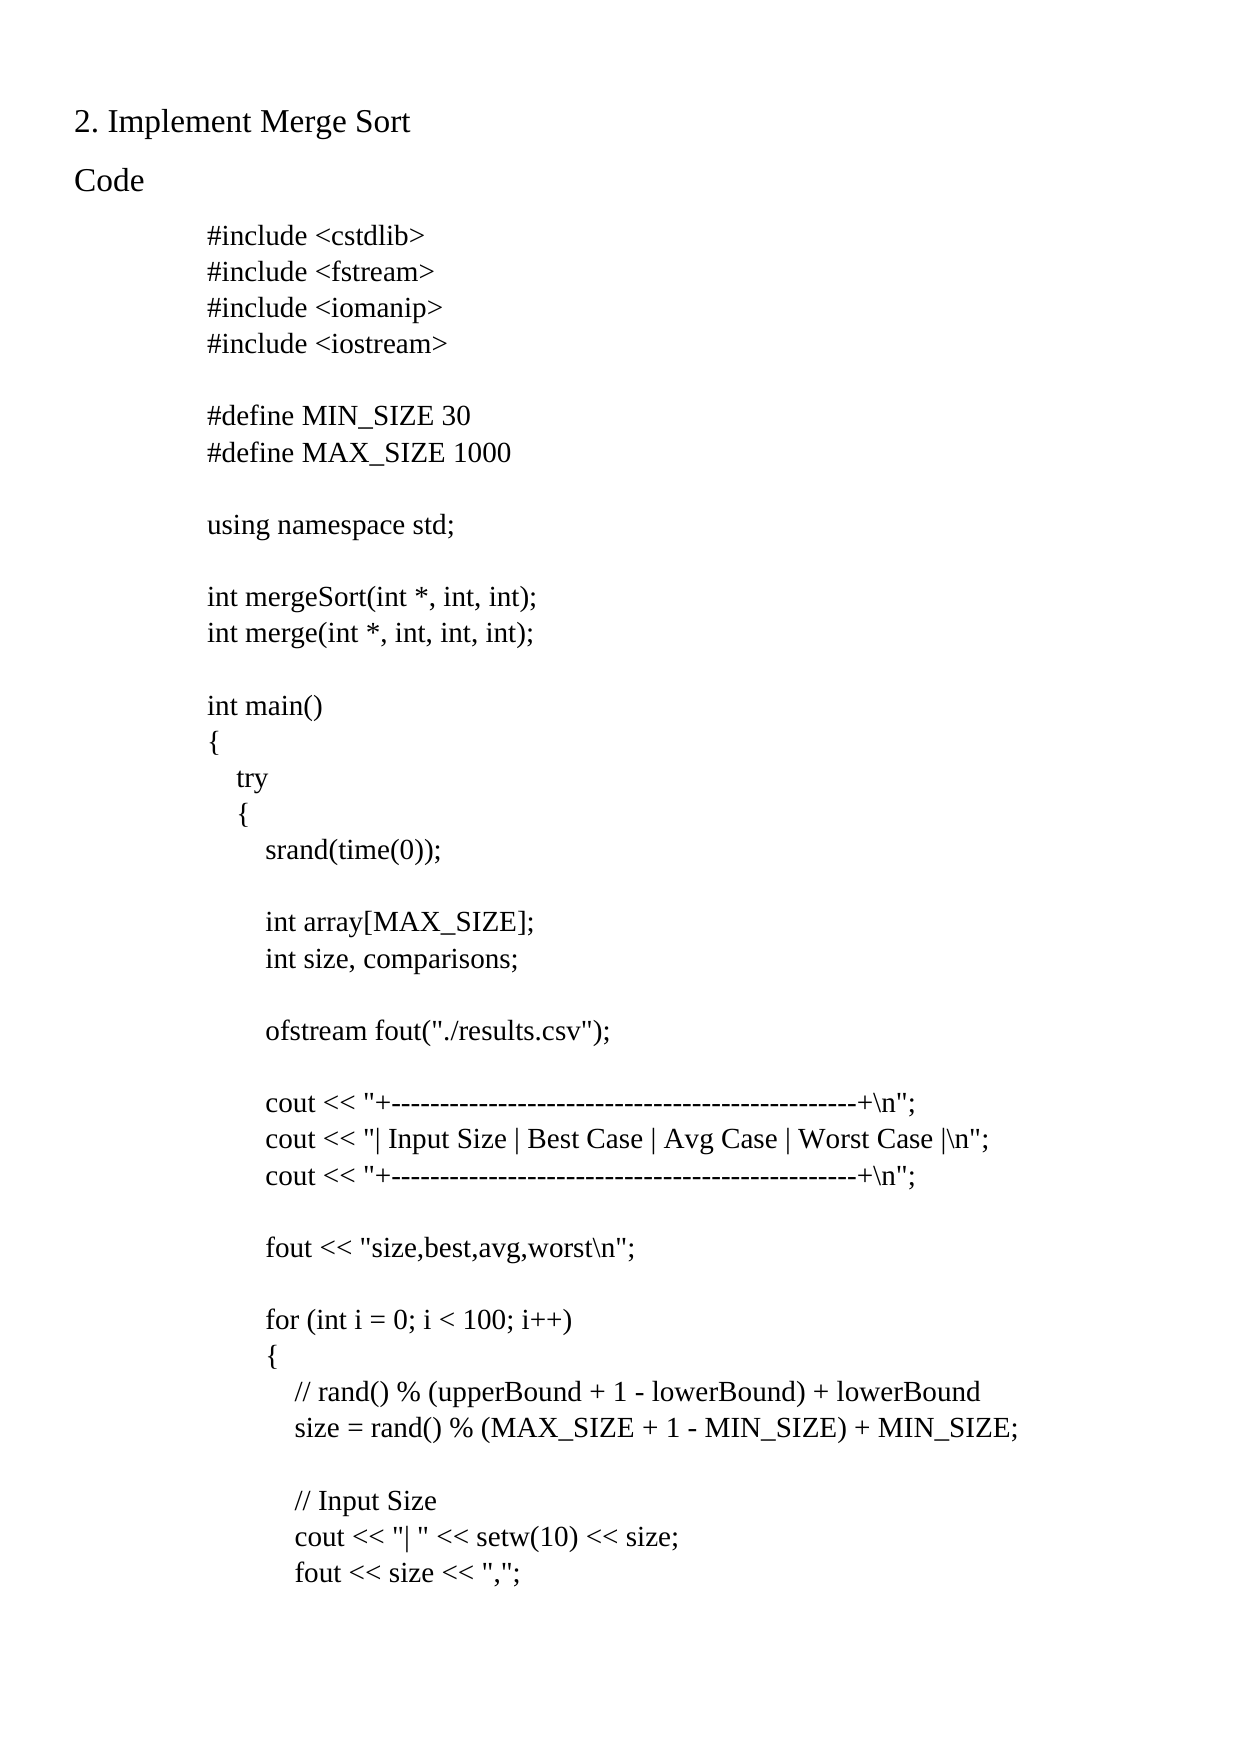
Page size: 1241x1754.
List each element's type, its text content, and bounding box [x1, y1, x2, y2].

text cout << "| " << setw(10) << size; [207, 1519, 1152, 1553]
text using namespace std; [207, 507, 1152, 541]
text int merge(int *, int, int, int); [207, 615, 1152, 649]
text int mergeSort(int *, int, int); [207, 579, 1152, 613]
text try [207, 760, 1152, 793]
text size = rand() % (MAX_SIZE + 1 - MIN_SIZE) + MIN_SIZE; [207, 1411, 1152, 1444]
text { [207, 796, 1152, 830]
text #include <iostream> [207, 326, 1152, 360]
text fout << size << ","; [207, 1555, 1152, 1589]
text int main() [207, 688, 1152, 721]
text { [207, 1338, 1152, 1372]
text ofstream fout("./results.csv"); [207, 1013, 1152, 1047]
text // rand() % (upperBound + 1 - lowerBound) + lowerBound [207, 1374, 1152, 1408]
text 2. Implement Merge Sort [74, 102, 1152, 140]
text cout << "| Input Size | Best Case | Avg Case | Worst Case |\n"; [207, 1121, 1152, 1155]
text for (int i = 0; i < 100; i++) [207, 1302, 1152, 1336]
text Code [74, 160, 1152, 198]
text int array[MAX_SIZE]; [207, 904, 1152, 938]
text #define MIN_SIZE 30 [207, 398, 1152, 432]
text #include <fstream> [207, 254, 1152, 287]
text #include <cstdlib> [207, 218, 1152, 251]
text cout << "+------------------------------------------------+\n"; [207, 1085, 1152, 1119]
text srand(time(0)); [207, 832, 1152, 866]
text cout << "+------------------------------------------------+\n"; [207, 1158, 1152, 1191]
text #include <iomanip> [207, 290, 1152, 324]
text { [207, 724, 1152, 757]
text #define MAX_SIZE 1000 [207, 435, 1152, 468]
text int size, comparisons; [207, 941, 1152, 974]
text fout << "size,best,avg,worst\n"; [207, 1230, 1152, 1263]
text // Input Size [207, 1483, 1152, 1516]
